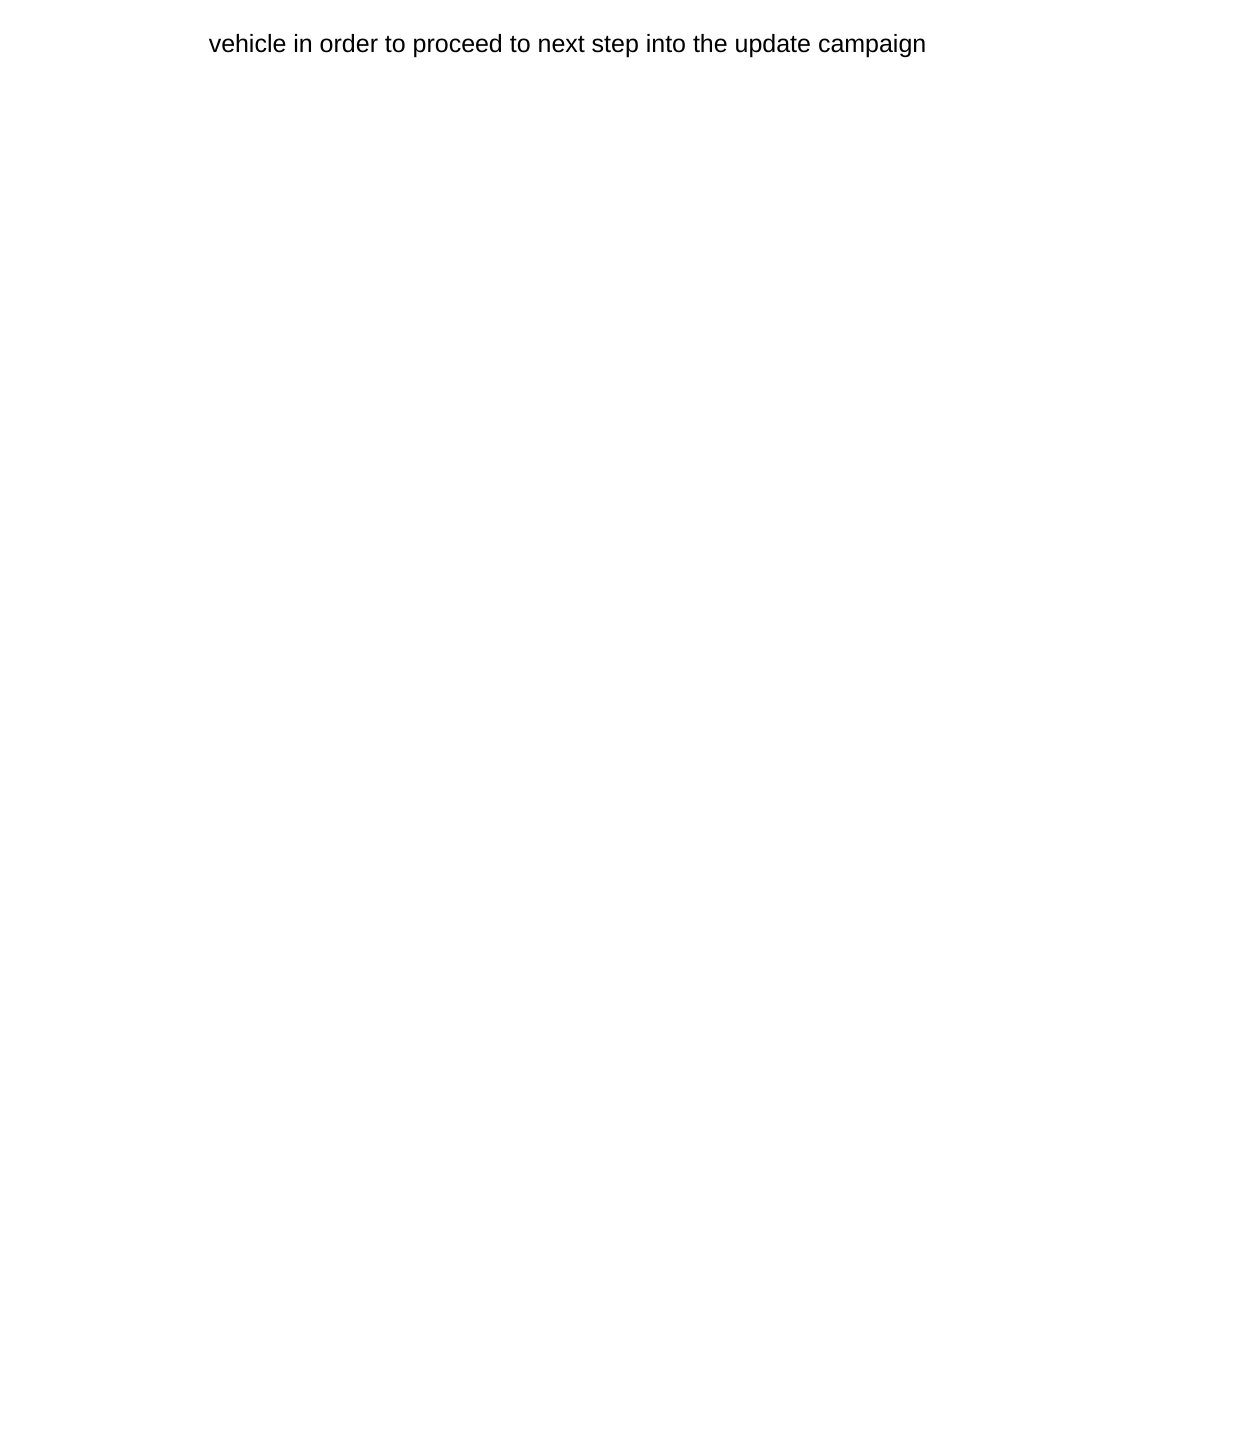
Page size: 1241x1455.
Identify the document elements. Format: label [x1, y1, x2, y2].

list [184, 29, 1093, 58]
